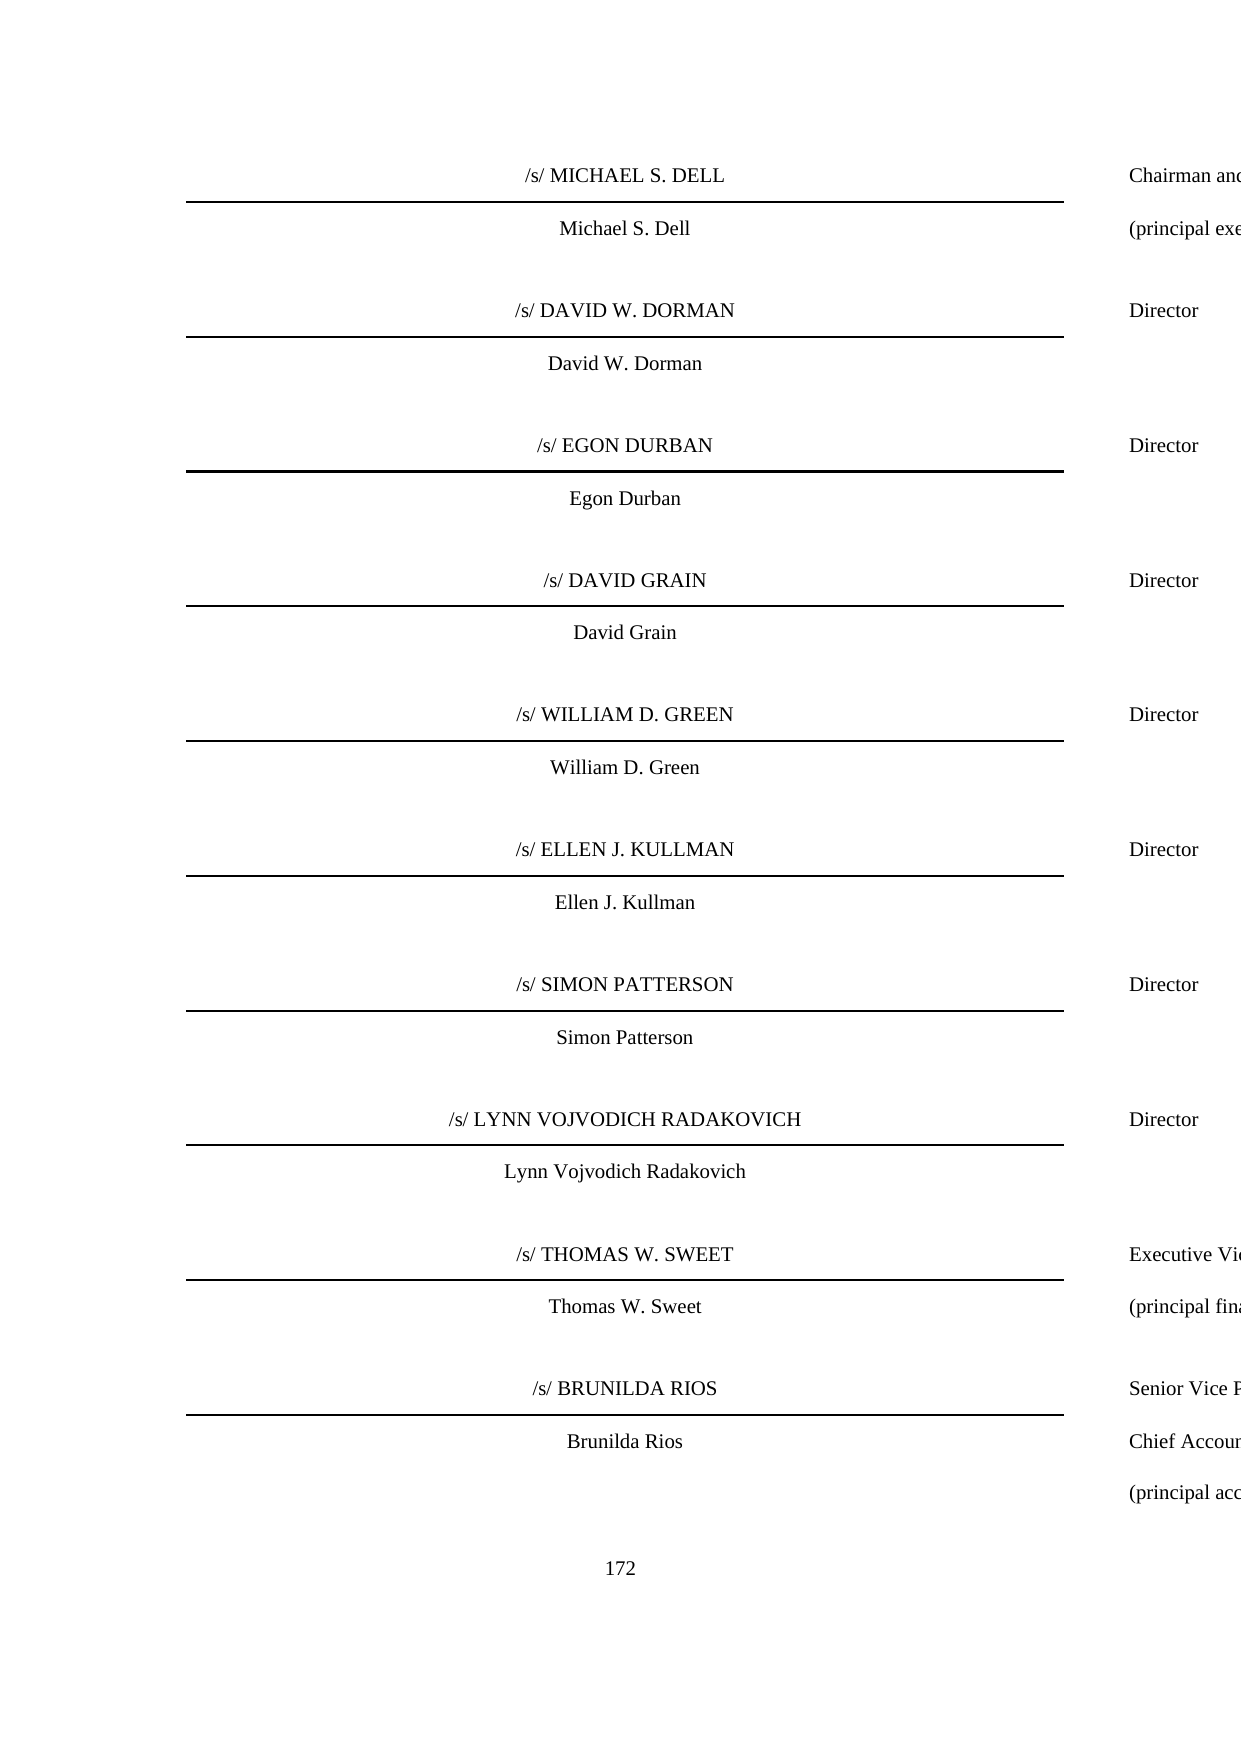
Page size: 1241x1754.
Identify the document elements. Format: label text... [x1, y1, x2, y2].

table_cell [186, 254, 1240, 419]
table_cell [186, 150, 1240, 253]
text 172 [187, 1556, 1053, 1580]
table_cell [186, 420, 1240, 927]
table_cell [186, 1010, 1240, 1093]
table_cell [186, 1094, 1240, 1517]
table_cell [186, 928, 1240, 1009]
